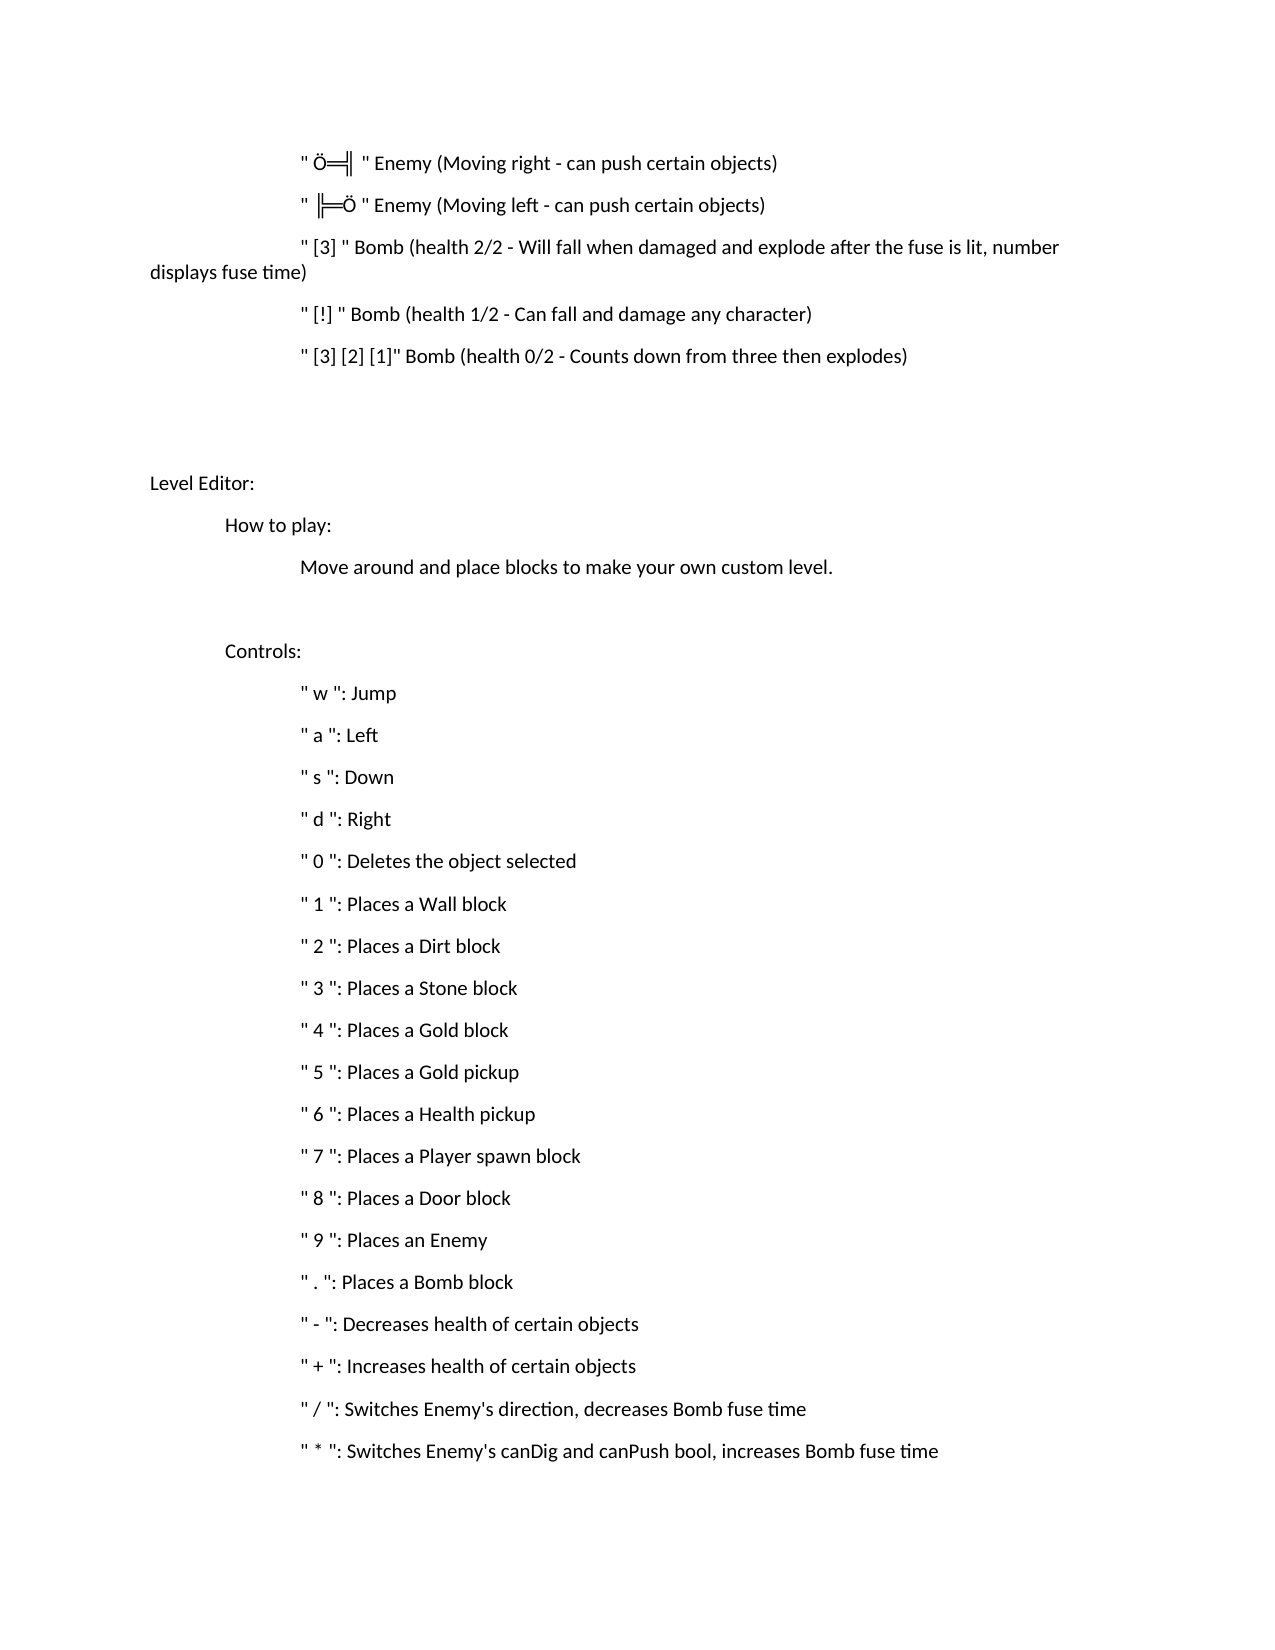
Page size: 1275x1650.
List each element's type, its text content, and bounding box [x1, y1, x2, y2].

text " 1 ": Places a Wall block [150, 891, 1125, 916]
text " s ": Down [150, 764, 1125, 790]
text " + ": Increases health of certain objects [150, 1354, 1125, 1379]
text " 8 ": Places a Door block [150, 1185, 1125, 1211]
text " [3] " Bomb (health 2/2 - Will fall when damaged and explode after the fuse is lit, number displays fuse time) [150, 234, 1125, 285]
text " - ": Decreases health of certain objects [150, 1312, 1125, 1337]
text Controls: [150, 638, 1125, 664]
text " [!] " Bomb (health 1/2 - Can fall and damage any character) [150, 302, 1125, 327]
text " 7 ": Places a Player spawn block [150, 1143, 1125, 1169]
text " . ": Places a Bomb block [150, 1269, 1125, 1295]
text " 2 ": Places a Dirt block [150, 933, 1125, 958]
text " 0 ": Deletes the object selected [150, 849, 1125, 874]
text How to play: [150, 512, 1125, 537]
text " 4 ": Places a Gold block [150, 1017, 1125, 1042]
text Level Editor: [150, 470, 1125, 495]
text " 5 ": Places a Gold pickup [150, 1059, 1125, 1084]
text " w ": Jump [150, 680, 1125, 706]
text " 3 ": Places a Stone block [150, 975, 1125, 1000]
text " * ": Switches Enemy's canDig and canPush bool, increases Bomb fuse time [150, 1438, 1125, 1463]
text " a ": Left [150, 722, 1125, 748]
text " d ": Right [150, 807, 1125, 832]
text " [3] [2] [1]" Bomb (health 0/2 - Counts down from three then explodes) [150, 344, 1125, 369]
text " / ": Switches Enemy's direction, decreases Bomb fuse time [150, 1396, 1125, 1421]
text " 9 ": Places an Enemy [150, 1227, 1125, 1253]
text " ╠═Ö " Enemy (Moving left - can push certain objects) [150, 192, 1125, 217]
text Move around and place blocks to make your own custom level. [150, 554, 1125, 579]
text " 6 ": Places a Health pickup [150, 1101, 1125, 1127]
text " Ö═╣ " Enemy (Moving right - can push certain objects) [150, 150, 1125, 175]
